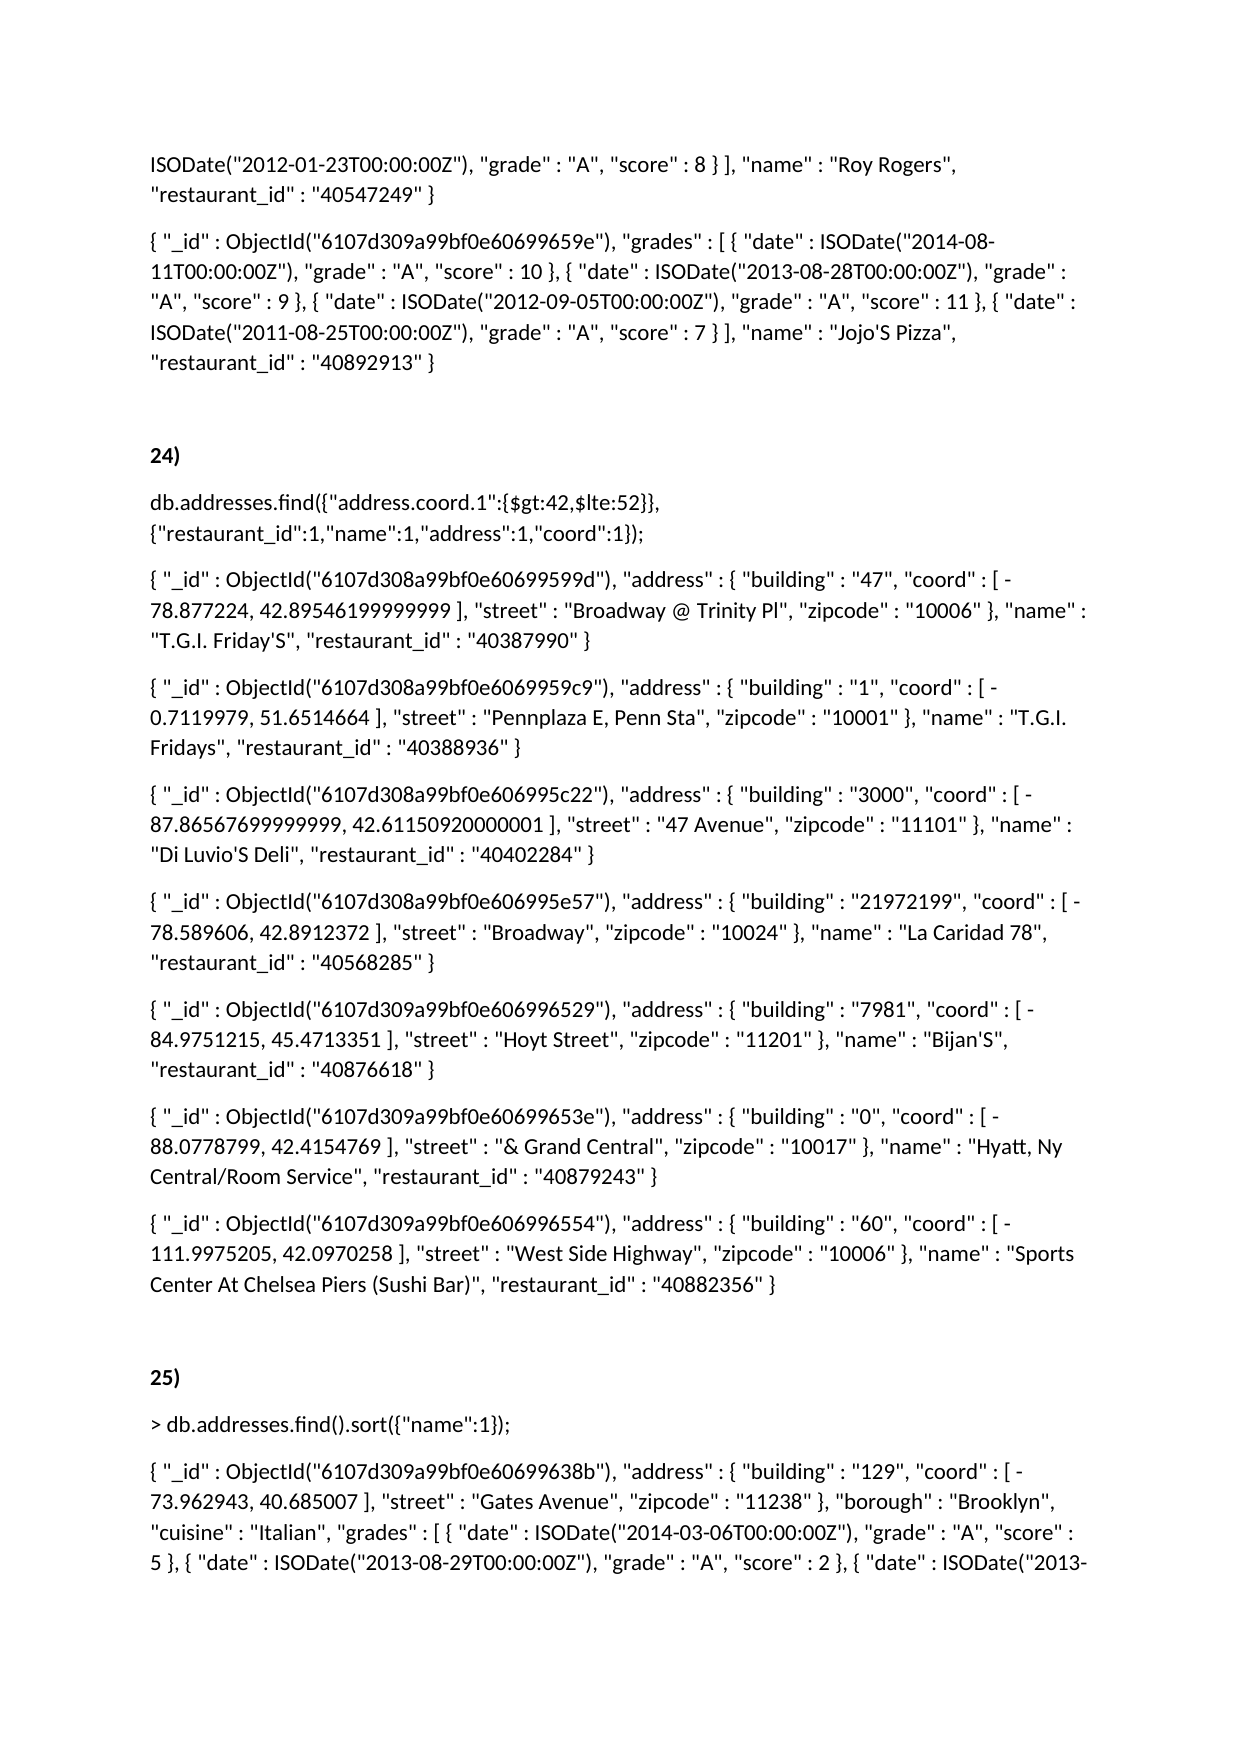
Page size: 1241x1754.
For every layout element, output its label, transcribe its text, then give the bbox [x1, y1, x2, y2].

text { "_id" : ObjectId("6107d308a99bf0e606995e57"), "address" : { "building" : "21972199", "coord" : [ -78.589606, 42.8912372 ], "street" : "Broadway", "zipcode" : "10024" }, "name" : "La Caridad 78", "restaurant_id" : "40568285" } [150, 887, 1090, 976]
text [150, 1457, 1090, 1576]
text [150, 150, 1090, 208]
text { "_id" : ObjectId("6107d308a99bf0e6069959c9"), "address" : { "building" : "1", "coord" : [ -0.7119979, 51.6514664 ], "street" : "Pennplaza E, Penn Sta", "zipcode" : "10001" }, "name" : "T.G.I. Fridays", "restaurant_id" : "40388936" } [150, 673, 1090, 761]
text db.addresses.find({"address.coord.1":{$gt:42,$lte:52}},{"restaurant_id":1,"name":1,"address":1,"coord":1}); [150, 488, 1090, 547]
text { "_id" : ObjectId("6107d309a99bf0e606996529"), "address" : { "building" : "7981", "coord" : [ -84.9751215, 45.4713351 ], "street" : "Hoyt Street", "zipcode" : "11201" }, "name" : "Bijan'S", "restaurant_id" : "40876618" } [150, 995, 1090, 1083]
text { "_id" : ObjectId("6107d308a99bf0e60699599d"), "address" : { "building" : "47", "coord" : [ -78.877224, 42.89546199999999 ], "street" : "Broadway @ Trinity Pl", "zipcode" : "10006" }, "name" : "T.G.I. Friday'S", "restaurant_id" : "40387990" } [150, 566, 1090, 654]
text 25) [150, 1363, 1090, 1392]
text { "_id" : ObjectId("6107d309a99bf0e60699659e"), "grades" : [ { "date" : ISODate("2014-08-11T00:00:00Z"), "grade" : "A", "score" : 10 }, { "date" : ISODate("2013-08-28T00:00:00Z"), "grade" : "A", "score" : 9 }, { "date" : ISODate("2012-09-05T00:00:00Z"), "grade" : "A", "score" : 11 }, { "date" : ISODate("2011-08-25T00:00:00Z"), "grade" : "A", "score" : 7 } ], "name" : "Jojo'S Pizza", "restaurant_id" : "40892913" } [150, 227, 1090, 376]
text > db.addresses.find().sort({"name":1}); [150, 1410, 1090, 1438]
text { "_id" : ObjectId("6107d309a99bf0e60699653e"), "address" : { "building" : "0", "coord" : [ -88.0778799, 42.4154769 ], "street" : "& Grand Central", "zipcode" : "10017" }, "name" : "Hyatt, Ny Central/Room Service", "restaurant_id" : "40879243" } [150, 1102, 1090, 1191]
text { "_id" : ObjectId("6107d308a99bf0e606995c22"), "address" : { "building" : "3000", "coord" : [ -87.86567699999999, 42.61150920000001 ], "street" : "47 Avenue", "zipcode" : "11101" }, "name" : "Di Luvio'S Deli", "restaurant_id" : "40402284" } [150, 780, 1090, 869]
text { "_id" : ObjectId("6107d309a99bf0e606996554"), "address" : { "building" : "60", "coord" : [ -111.9975205, 42.0970258 ], "street" : "West Side Highway", "zipcode" : "10006" }, "name" : "Sports Center At Chelsea Piers (Sushi Bar)", "restaurant_id" : "40882356" } [150, 1209, 1090, 1298]
text 24) [150, 442, 1090, 470]
